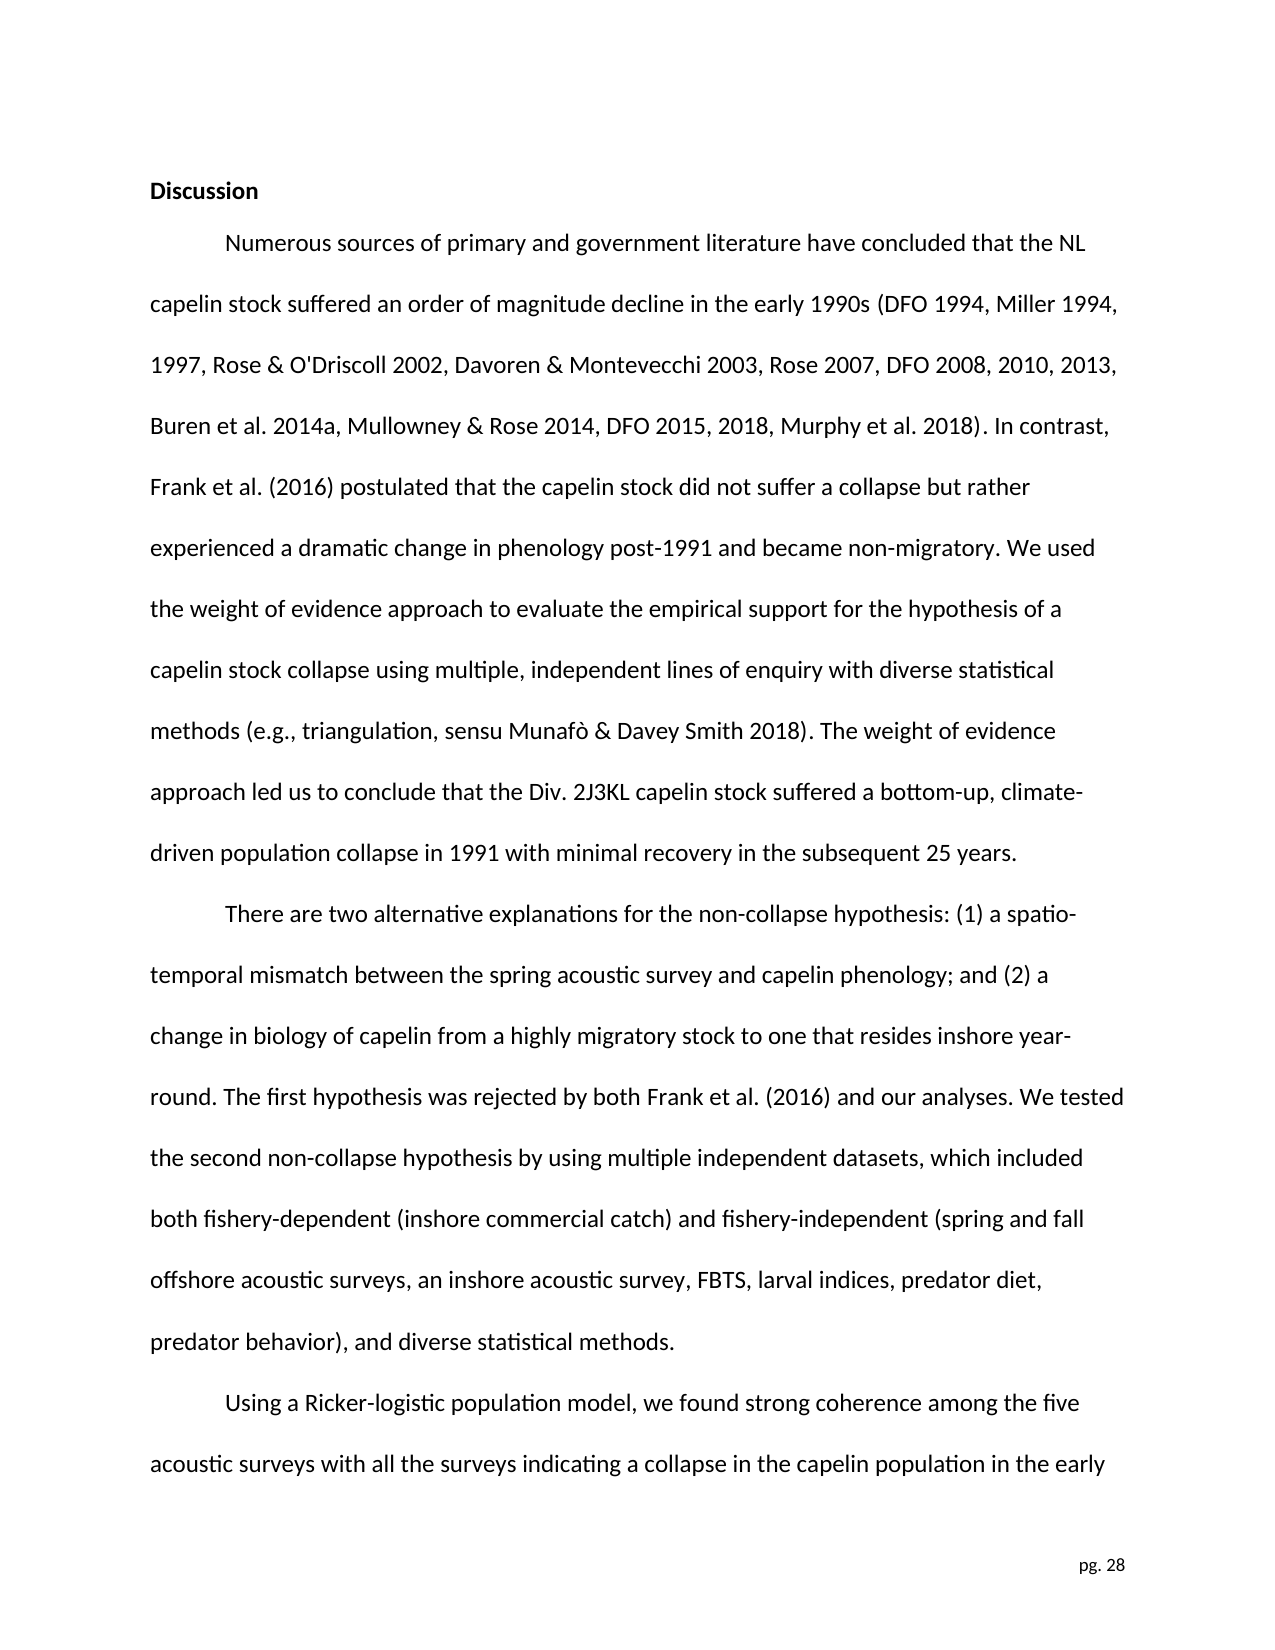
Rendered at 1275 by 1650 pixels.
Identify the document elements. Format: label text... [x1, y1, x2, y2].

subtitle Discussion [150, 175, 1125, 206]
text Numerous sources of primary and government literature have concluded that the NL capelin stock suffered an order of magnitude decline in the early 1990s (DFO 1994, Miller 1994, 1997, Rose & O'Driscoll 2002, Davoren & Montevecchi 2003, Rose 2007, DFO 2008, 2010, 2013, Buren et al. 2014a, Mullowney & Rose 2014, DFO 2015, 2018, Murphy et al. 2018). In contrast, Frank et al. (2016) postulated that the capelin stock did not suffer a collapse but rather experienced a dramatic change in phenology post-1991 and became non-migratory. We used the weight of evidence approach to evaluate the empirical support for the hypothesis of a capelin stock collapse using multiple, independent lines of enquiry with diverse statistical methods (e.g., triangulation, sensu Munafò & Davey Smith 2018). The weight of evidence approach led us to conclude that the Div. 2J3KL capelin stock suffered a bottom-up, climate-driven population collapse in 1991 with minimal recovery in the subsequent 25 years. [150, 227, 1125, 868]
text There are two alternative explanations for the non-collapse hypothesis: (1) a spatio-temporal mismatch between the spring acoustic survey and capelin phenology; and (2) a change in biology of capelin from a highly migratory stock to one that resides inshore year-round. The first hypothesis was rejected by both Frank et al. (2016) and our analyses. We tested the second non-collapse hypothesis by using multiple independent datasets, which included both fishery-dependent (inshore commercial catch) and fishery-independent (spring and fall offshore acoustic surveys, an inshore acoustic survey, FBTS, larval indices, predator diet, predator behavior), and diverse statistical methods. [150, 898, 1125, 1356]
